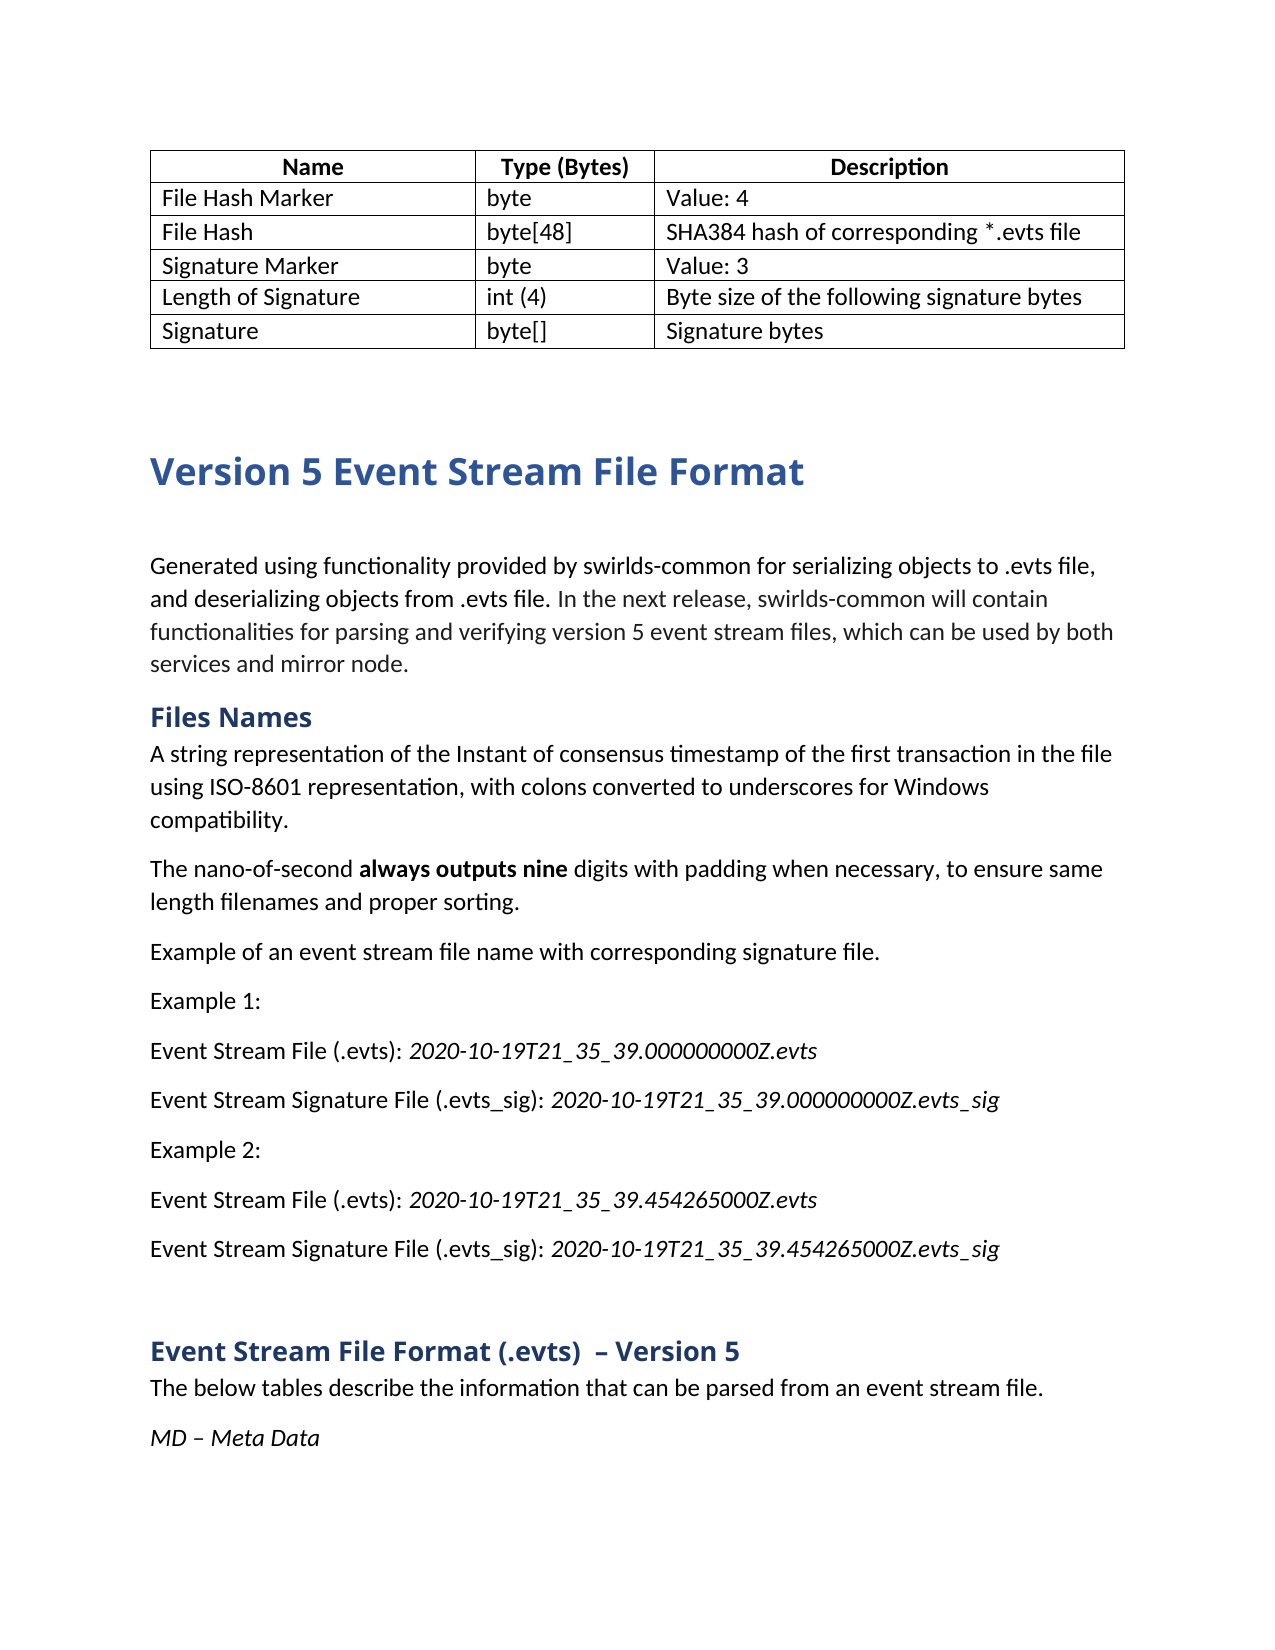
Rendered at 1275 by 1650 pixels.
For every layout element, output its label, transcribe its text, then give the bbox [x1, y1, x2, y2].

text Example of an event stream file name with corresponding signature file. [150, 936, 1125, 966]
text The below tables describe the information that can be parsed from an event stream file. [150, 1372, 1125, 1403]
text Event Stream Signature File (.evts_sig): 2020-10-19T21_35_39.000000000Z.evts_sig [150, 1085, 1125, 1115]
table_cell byte [476, 183, 654, 215]
text Event Stream File (.evts): 2020-10-19T21_35_39.000000000Z.evts [150, 1035, 1125, 1066]
text MD – Meta Data [150, 1422, 1125, 1452]
table_cell Signature [151, 315, 475, 348]
text The nano-of-second always outputs nine digits with padding when necessary, to ensure same length filenames and proper sorting. [150, 853, 1125, 917]
table_cell File Hash Marker [151, 183, 475, 215]
table_header Name [151, 151, 475, 182]
text Example 1: [150, 986, 1125, 1016]
subtitle Version 5 Event Stream File Format [150, 445, 1125, 496]
text A string representation of the Instant of consensus timestamp of the first transaction in the file using ISO-8601 representation, with colons converted to underscores for Windows compatibility. [150, 738, 1125, 834]
table_cell Value: 3 [655, 250, 1124, 280]
table_cell byte[48] [476, 216, 654, 249]
table_cell File Hash [151, 216, 475, 249]
table_header Type (Bytes) [476, 151, 654, 182]
table_cell int (4) [476, 281, 654, 314]
text Event Stream Signature File (.evts_sig): 2020-10-19T21_35_39.454265000Z.evts_sig [150, 1233, 1125, 1264]
table_cell Signature bytes [655, 315, 1124, 348]
table_cell Value: 4 [655, 183, 1124, 215]
text Event Stream File (.evts): 2020-10-19T21_35_39.454265000Z.evts [150, 1184, 1125, 1214]
table_cell Byte size of the following signature bytes [655, 281, 1124, 314]
table_cell Signature Marker [151, 250, 475, 280]
table_cell Length of Signature [151, 281, 475, 314]
table_cell byte [476, 250, 654, 280]
subtitle Files Names [150, 698, 1125, 735]
subtitle Event Stream File Format (.evts) – Version 5 [150, 1333, 1125, 1369]
table_header Description [655, 151, 1124, 182]
table_cell byte[] [476, 315, 654, 348]
text Generated using functionality provided by swirlds-common for serializing objects to .evts file, and deserializing objects from .evts file. In the next release, swirlds-common will contain functionalities for parsing and verifying version 5 event stream files, which can be used by both services and mirror node. [150, 550, 1125, 679]
table_cell SHA384 hash of corresponding *.evts file [655, 216, 1124, 249]
text Example 2: [150, 1134, 1125, 1165]
